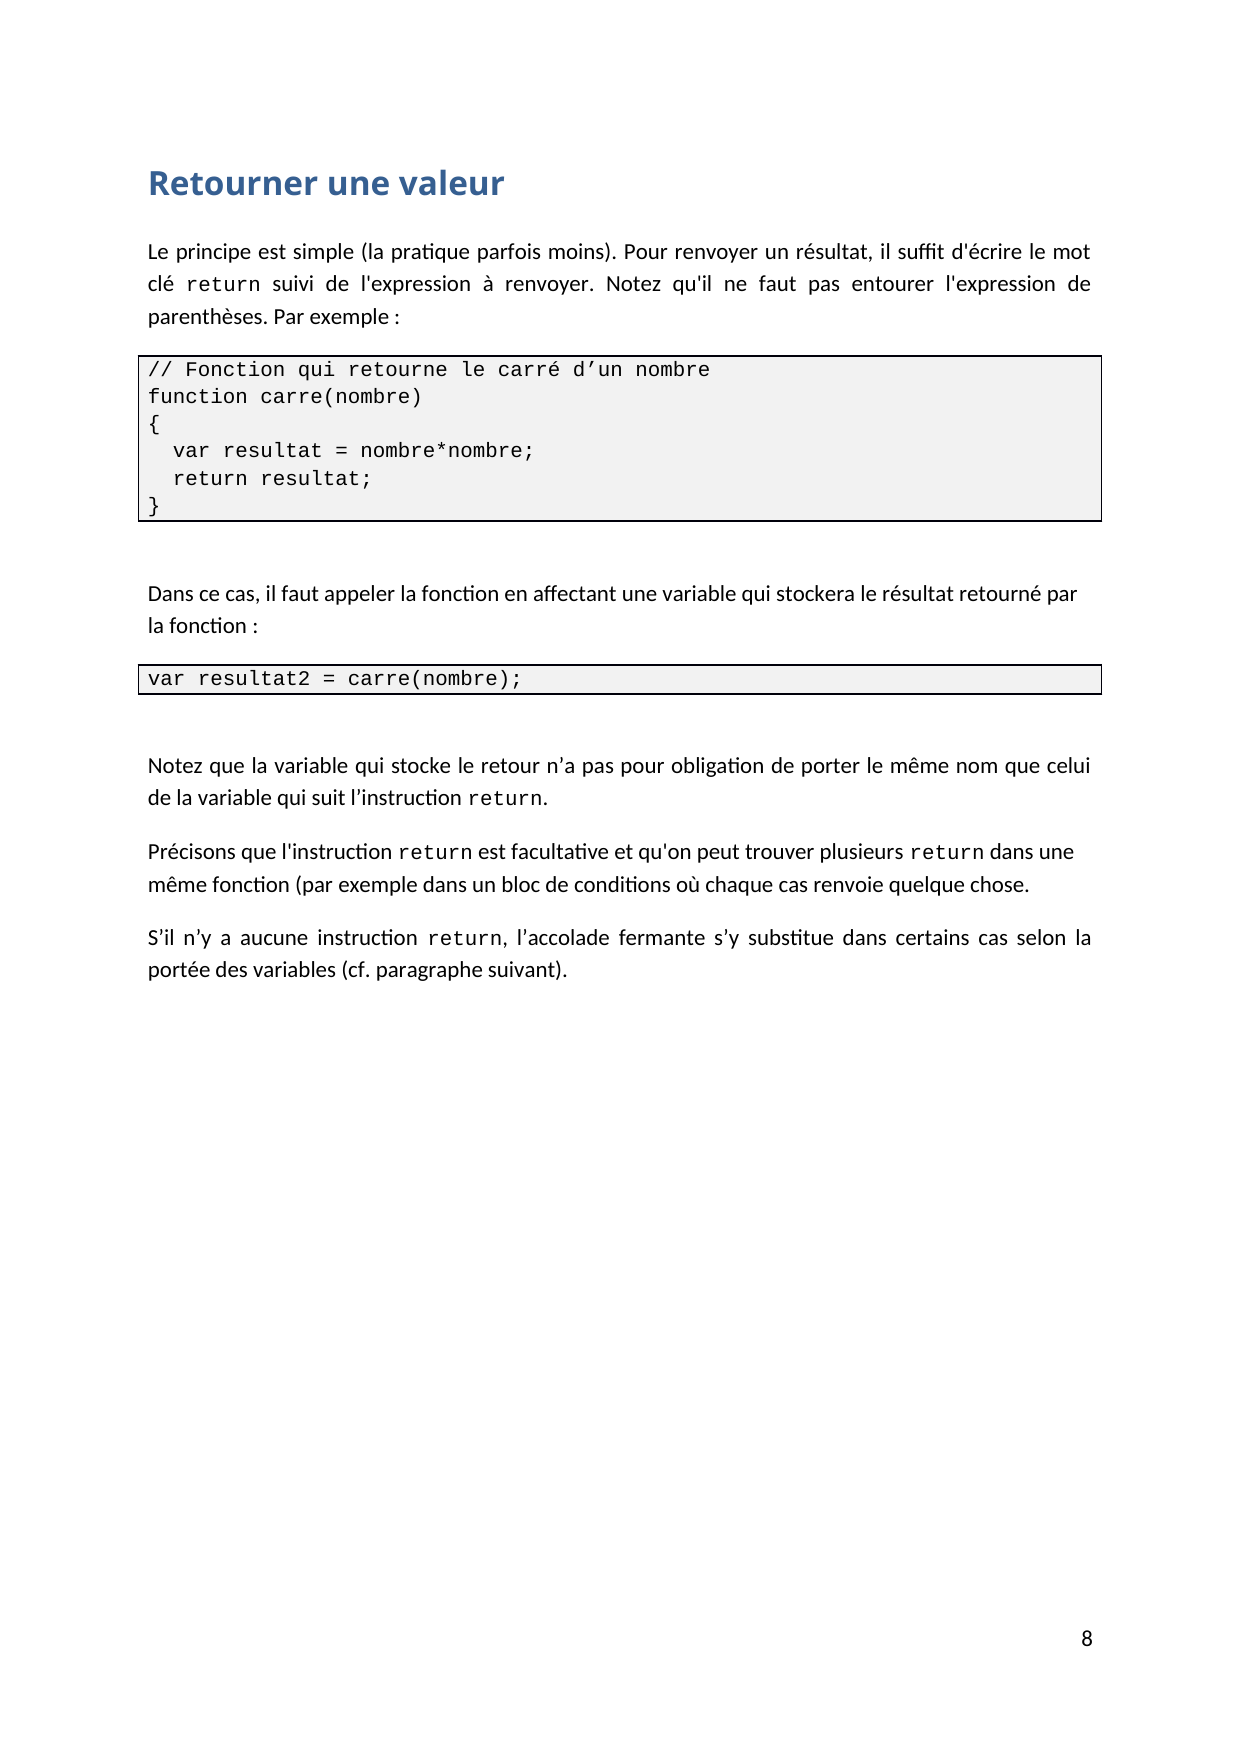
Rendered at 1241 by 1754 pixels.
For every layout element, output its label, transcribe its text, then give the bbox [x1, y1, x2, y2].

text } [139, 491, 1101, 520]
text Le principe est simple (la pratique parfois moins). Pour renvoyer un résultat, il suffit d'écrire le mot clé return suivi de l'expression à renvoyer. Notez qu'il ne faut pas entourer l'expression de parenthèses. Par exemple : [148, 237, 1093, 330]
text var resultat2 = carre(nombre); [139, 666, 1101, 693]
text S’il n’y a aucune instruction return, l’accolade fermante s’y substitue dans certains cas selon la portée des variables (cf. paragraphe suivant). [148, 923, 1093, 984]
text { [139, 409, 1101, 437]
text var resultat = nombre*nombre; [139, 437, 1101, 464]
text // Fonction qui retourne le carré d’un nombre [139, 357, 1101, 382]
text Notez que la variable qui stocke le retour n’a pas pour obligation de porter le même nom que celui de la variable qui suit l’instruction return. [148, 751, 1093, 812]
text return resultat; [139, 464, 1101, 491]
text Précisons que l'instruction return est facultative et qu'on peut trouver plusieurs return dans une même fonction (par exemple dans un bloc de conditions où chaque cas renvoie quelque chose. [148, 837, 1093, 898]
text function carre(nombre) [139, 382, 1101, 409]
subtitle Retourner une valeur [148, 160, 1093, 206]
text Dans ce cas, il faut appeler la fonction en affectant une variable qui stockera le résultat retourné par la fonction : [148, 579, 1093, 639]
